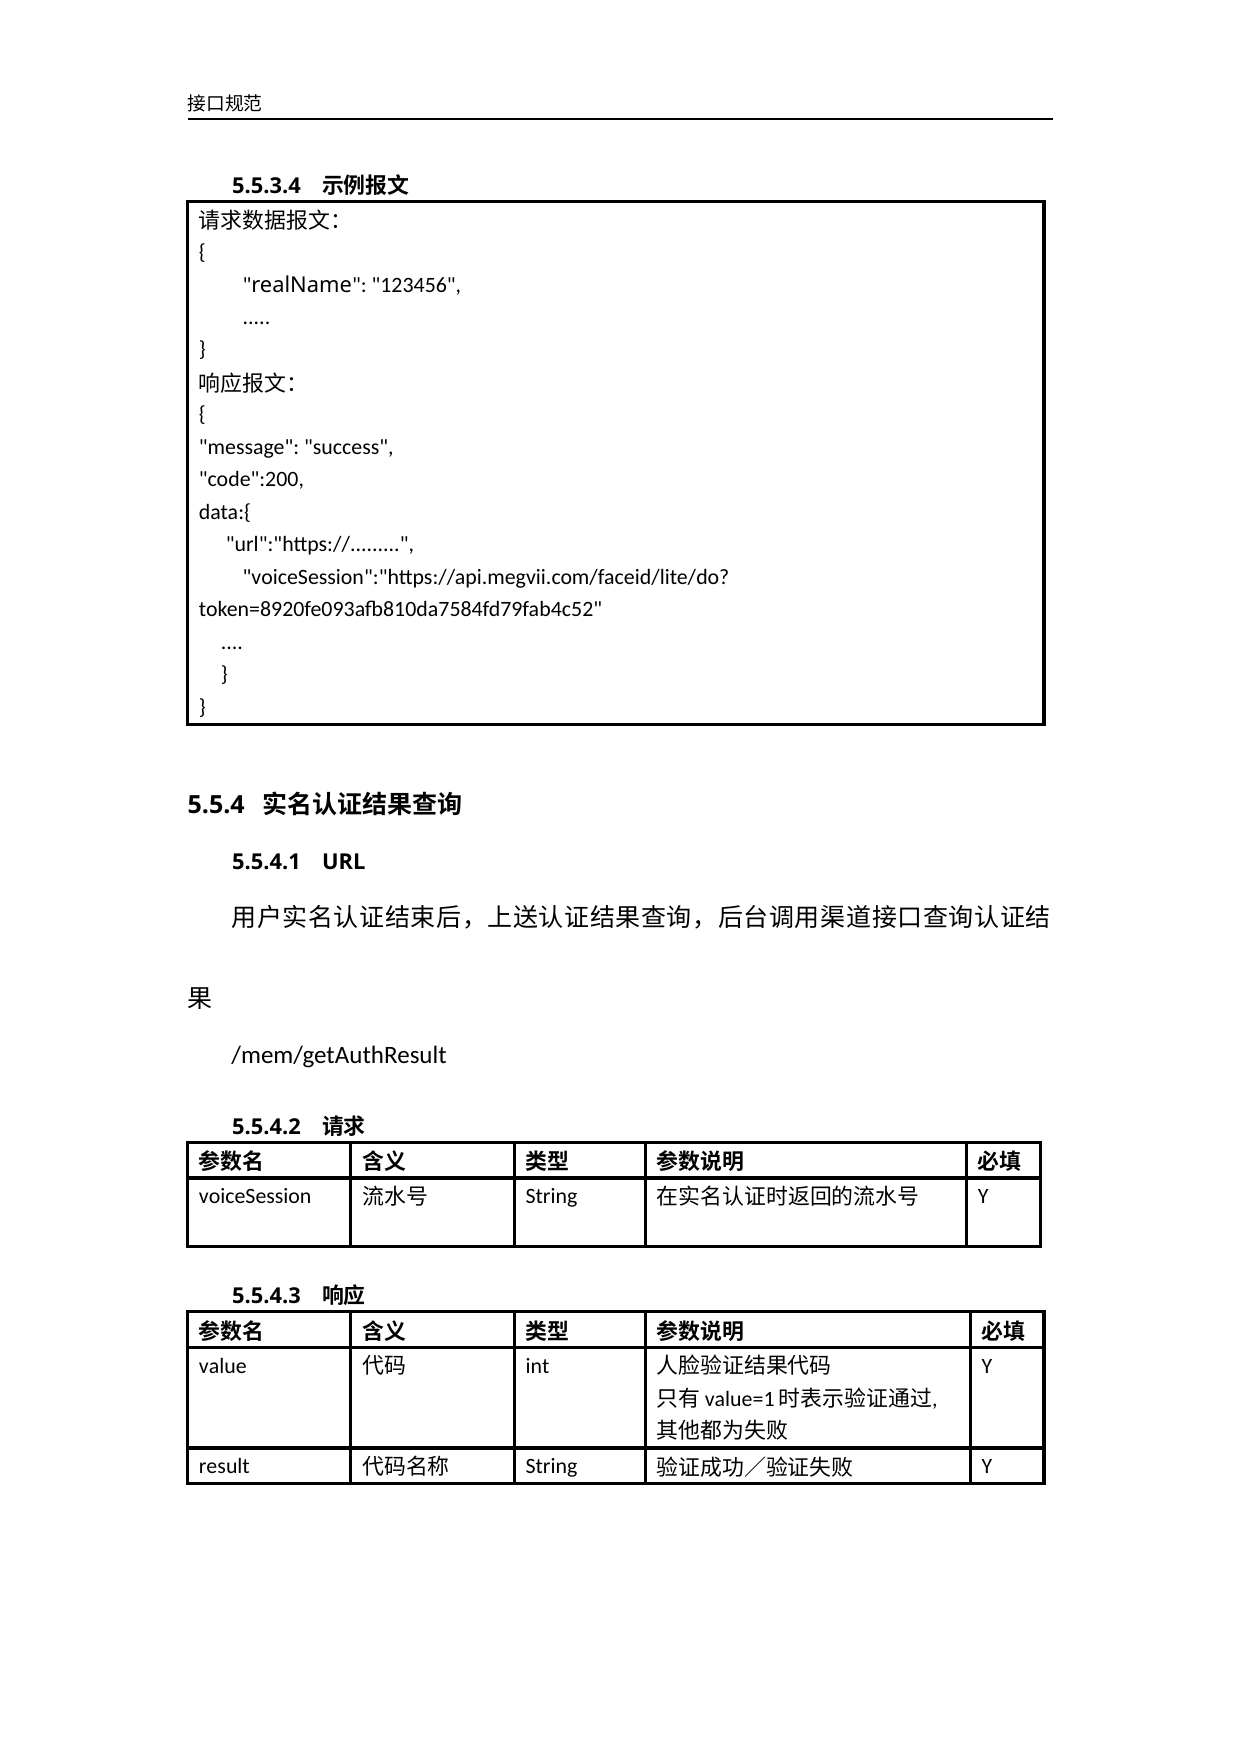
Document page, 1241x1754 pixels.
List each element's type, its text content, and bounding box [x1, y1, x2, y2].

table_cell 在实名认证时返回的流水号 [647, 1180, 965, 1244]
table_cell 人脸验证结果代码 只有value=1时表示验证通过, 其他都为失败 [647, 1349, 969, 1446]
table_header 参数名 [189, 1313, 349, 1346]
table_header 参数说明 [647, 1313, 969, 1346]
text 用户实名认证结束后，上送认证结果查询，后台调用渠道接口查询认证结果 [187, 883, 1053, 1029]
table_cell voiceSession [189, 1180, 349, 1244]
text /mem/getAuthResult [187, 1038, 1053, 1071]
table_cell String [516, 1450, 644, 1482]
table_header 类型 [516, 1313, 644, 1346]
table_cell 流水号 [352, 1180, 513, 1244]
table_header 类型 [516, 1144, 644, 1176]
subtitle URL [232, 846, 1053, 876]
table_cell Y [972, 1450, 1042, 1482]
table_cell value [189, 1349, 349, 1446]
table_cell 代码名称 [352, 1450, 513, 1482]
table_header 参数名 [189, 1144, 349, 1176]
table_cell String [516, 1180, 644, 1244]
table_cell 验证成功／验证失败 [647, 1450, 969, 1482]
table_header 含义 [352, 1313, 513, 1346]
table_header 必填 [972, 1313, 1042, 1346]
subtitle 请求 [232, 1103, 1053, 1141]
table_header 请求数据报文： { "realName": "123456", ..... } 响应报文： { "message": "success", "code":200, data:{ "url":"https://.........", "voiceSession":"https://api.megvii.com/faceid/lite/do?token=8920fe093afb810da7584fd79fab4c52" .... } } [189, 203, 1042, 723]
table_cell Y [968, 1180, 1039, 1244]
subtitle 响应 [232, 1273, 1053, 1310]
table_cell Y [972, 1349, 1042, 1446]
table_header 参数说明 [647, 1144, 965, 1176]
table_header 必填 [968, 1144, 1039, 1176]
subtitle 示例报文 [232, 162, 1053, 199]
table_cell 代码 [352, 1349, 513, 1446]
table_cell int [516, 1349, 644, 1446]
table_header 含义 [352, 1144, 513, 1176]
table_cell result [189, 1450, 349, 1482]
subtitle 实名认证结果查询 [187, 783, 1053, 821]
